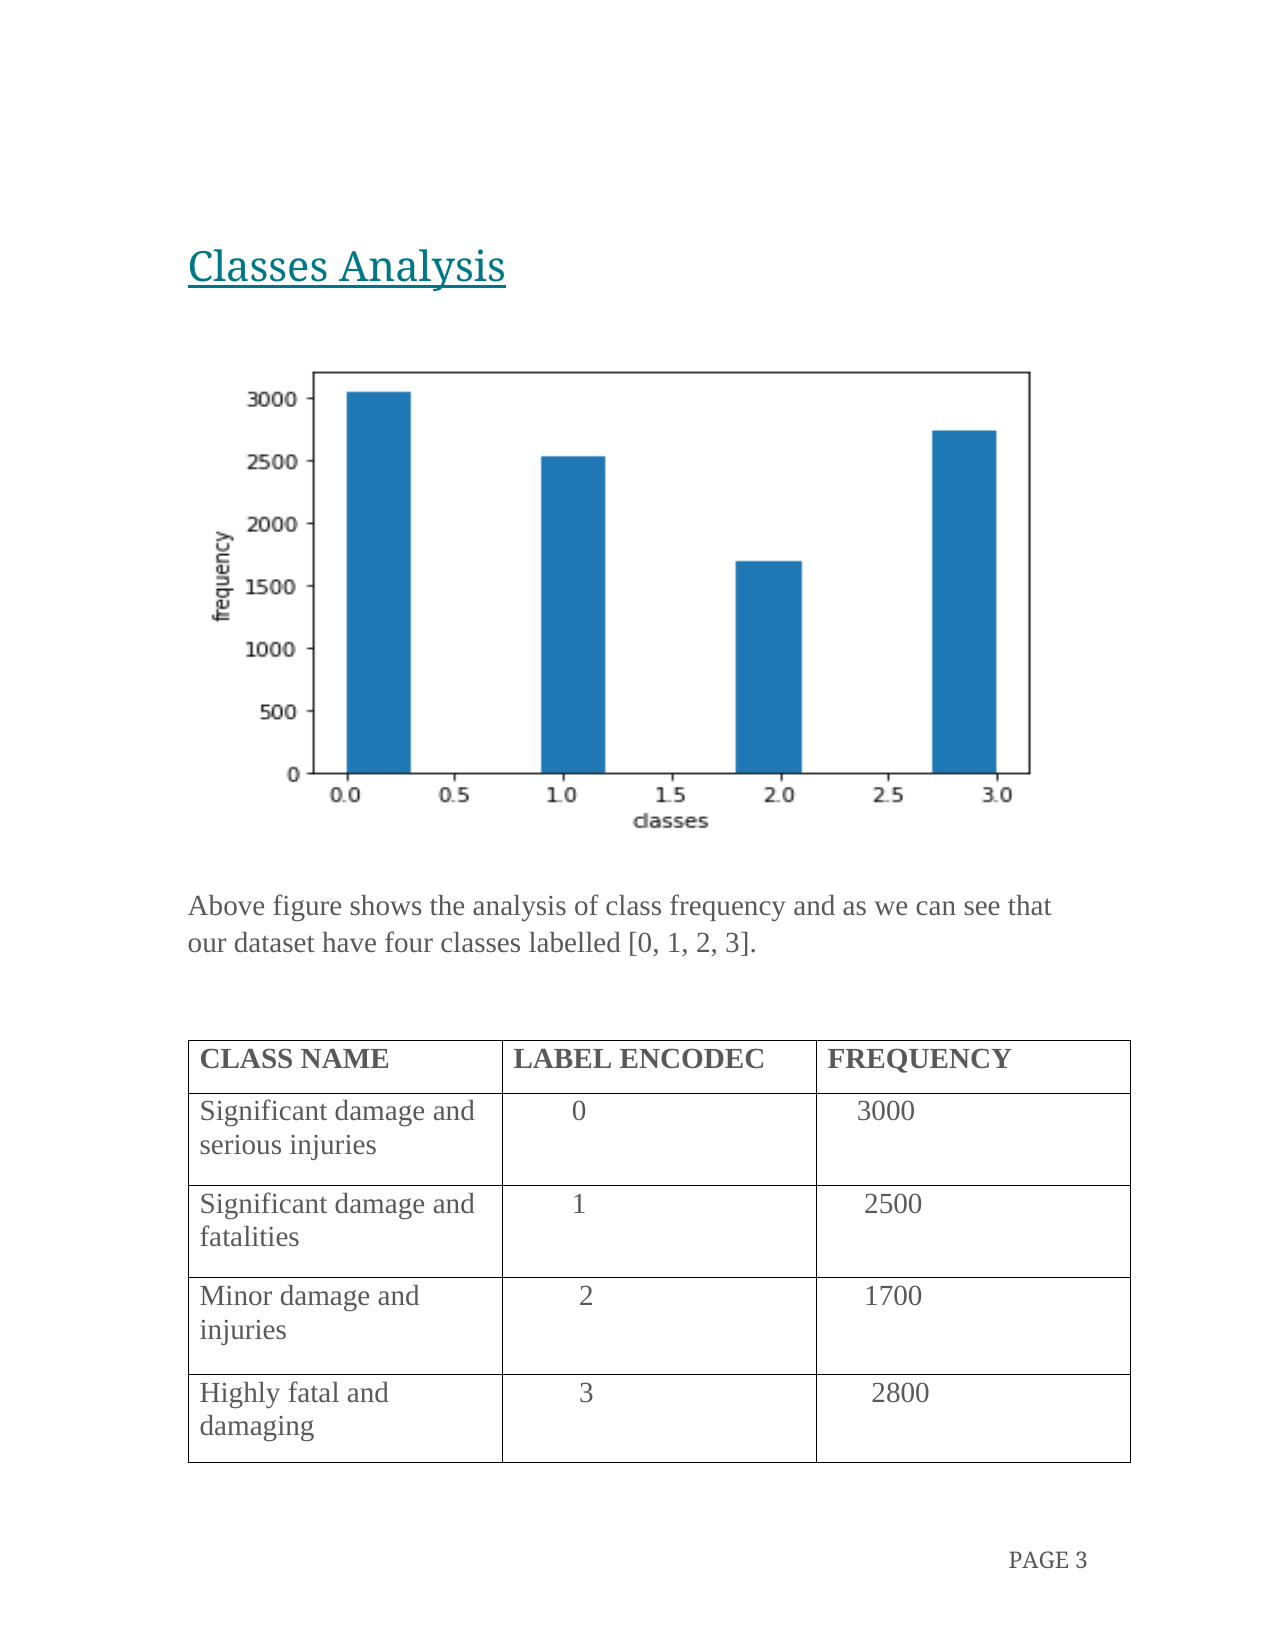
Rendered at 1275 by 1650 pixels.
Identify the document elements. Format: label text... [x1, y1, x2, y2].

table_cell Highly fatal and damaging [189, 1375, 502, 1462]
table_cell Significant damage and serious injuries [189, 1094, 502, 1185]
table_cell Significant damage and fatalities [189, 1186, 502, 1277]
table_cell 1700 [817, 1278, 1130, 1374]
table_header FREQUENCY [817, 1041, 1130, 1092]
table_cell 2800 [817, 1375, 1130, 1462]
table_cell Minor damage and injuries [189, 1278, 502, 1374]
picture [187, 350, 1185, 876]
table_cell 0 [503, 1094, 816, 1185]
table_cell 1 [503, 1186, 816, 1277]
text Above figure shows the analysis of class frequency and as we can see that our dataset have four classes labelled [0, 1, 2, 3]. [187, 888, 1087, 958]
table_cell 2 [503, 1278, 816, 1374]
table_cell 2500 [817, 1186, 1130, 1277]
table_cell 3 [503, 1375, 816, 1462]
table_header CLASS NAME [189, 1041, 502, 1092]
table_cell 3000 [817, 1094, 1130, 1185]
title Classes Analysis [187, 237, 1087, 293]
table_header LABEL ENCODEC [503, 1041, 816, 1092]
